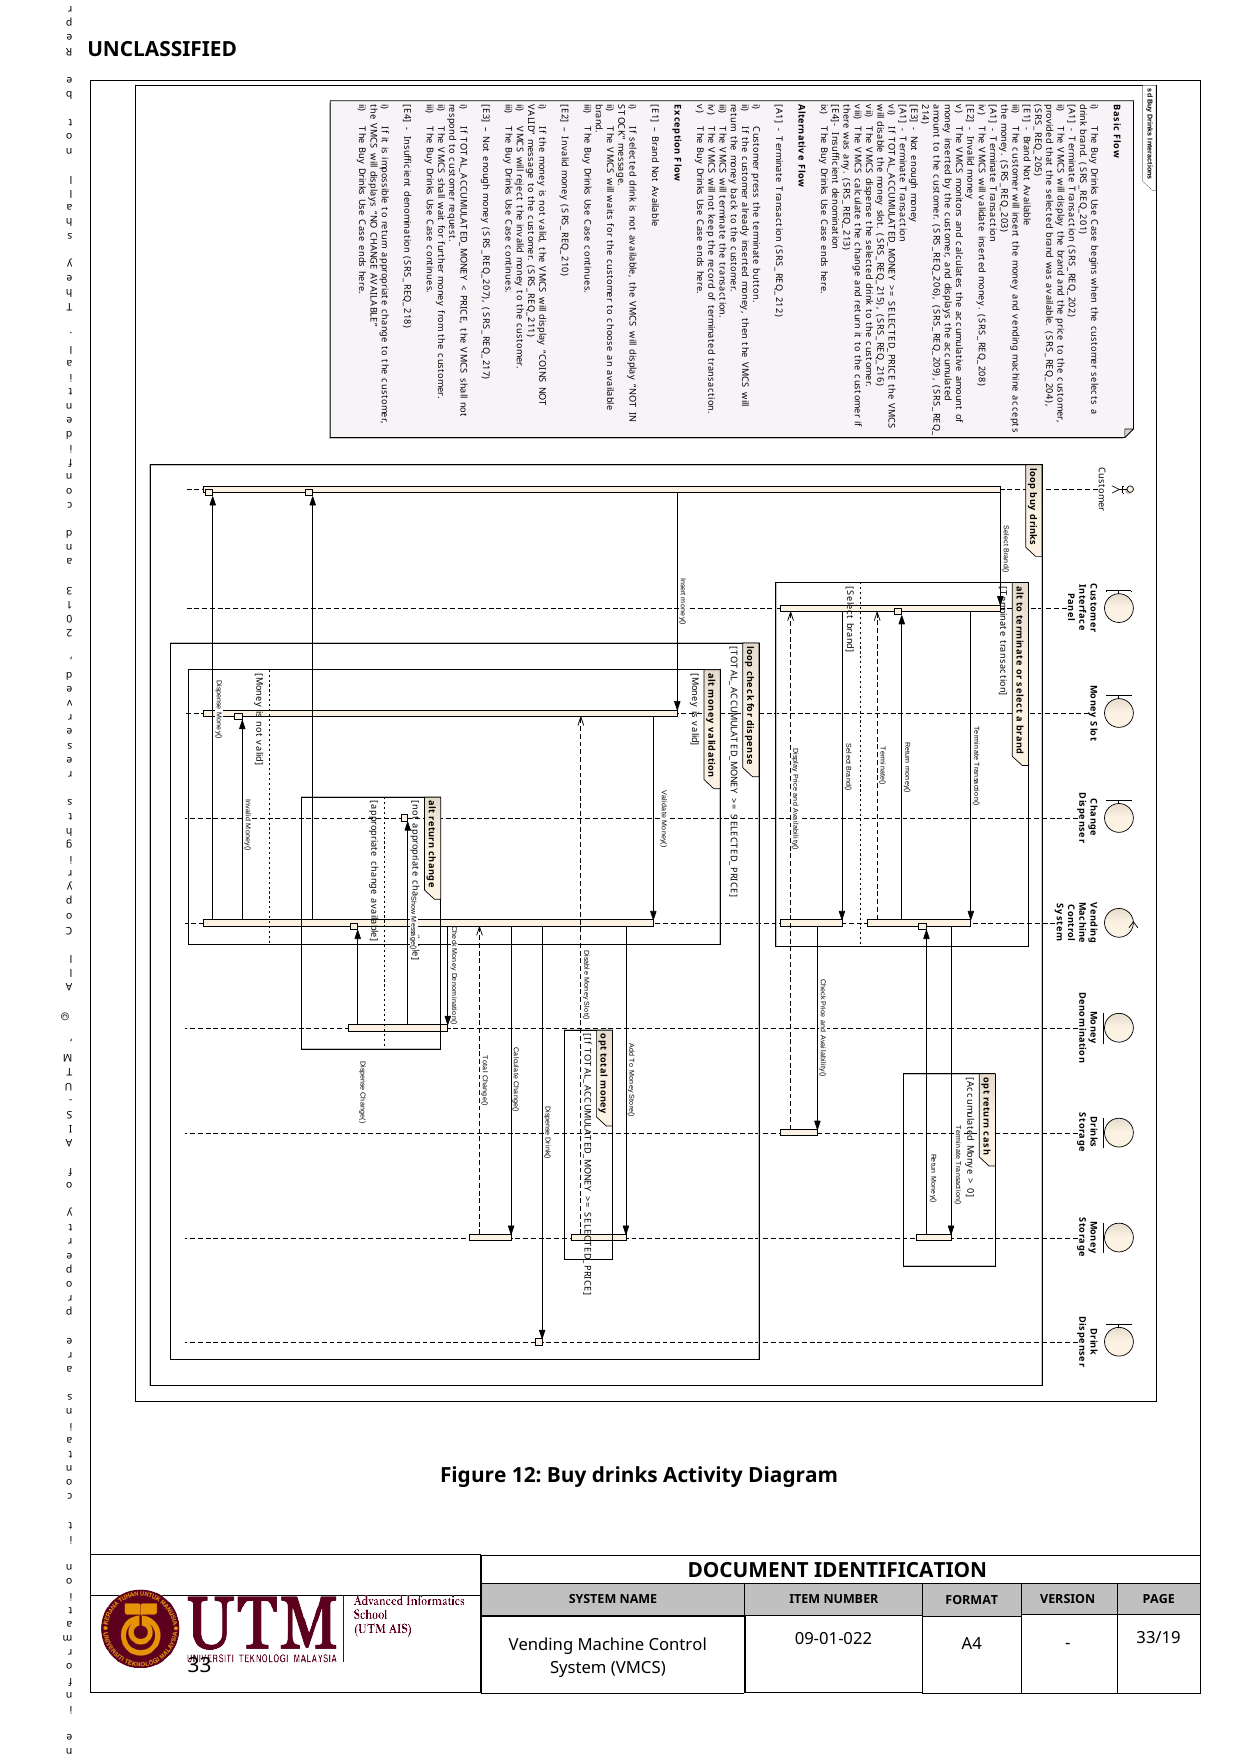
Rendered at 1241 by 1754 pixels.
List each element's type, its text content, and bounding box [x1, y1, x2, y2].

text Figure 12: Buy drinks Activity Diagram [225, 1460, 1053, 1489]
picture [95, 1587, 465, 1670]
